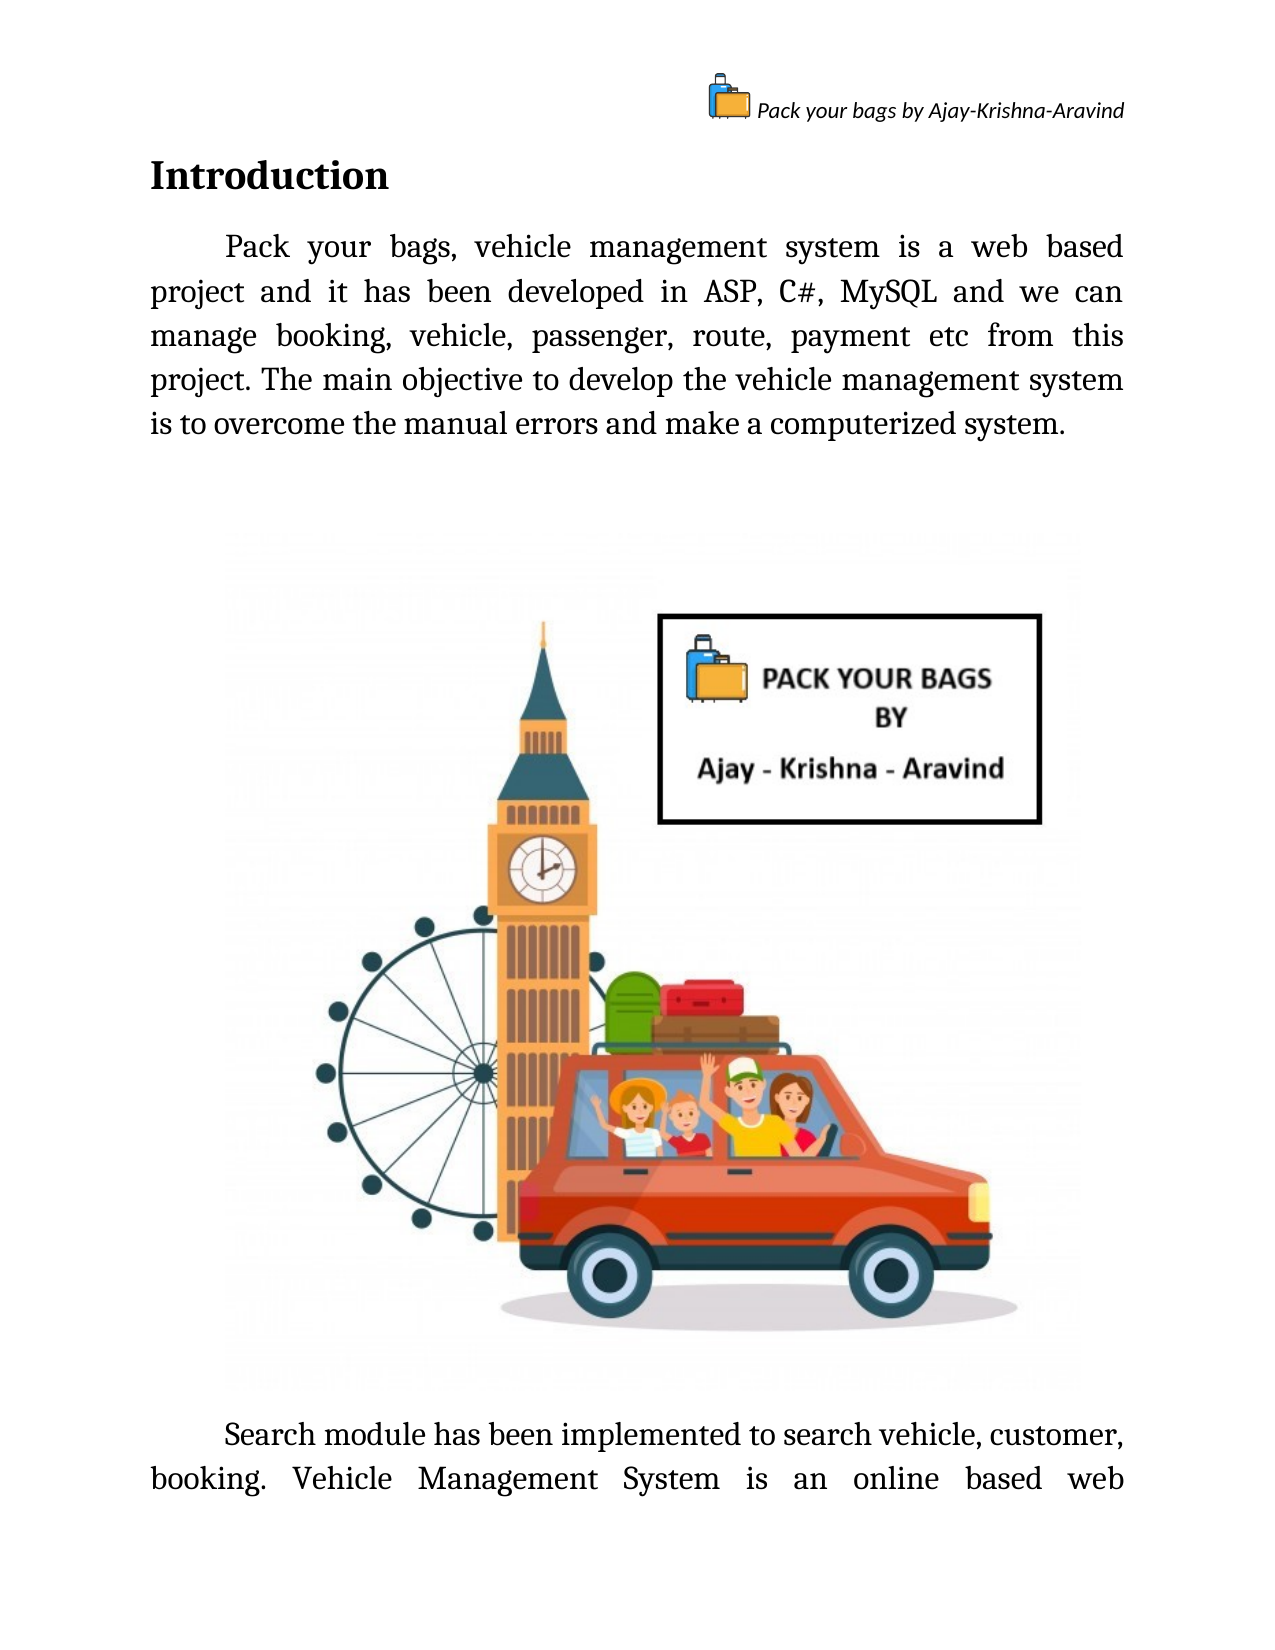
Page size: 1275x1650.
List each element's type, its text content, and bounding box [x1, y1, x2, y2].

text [150, 1416, 1125, 1498]
text Pack your bags, vehicle management system is a web based project and it has been developed in ASP, C#, MySQL and we can manage booking, vehicle, passenger, route, payment etc from this project. The main objective to develop the vehicle management system is to overcome the manual errors and make a computerized system. [150, 228, 1125, 442]
picture [225, 533, 1082, 1391]
text Introduction [150, 152, 1125, 200]
picture [707, 73, 752, 119]
